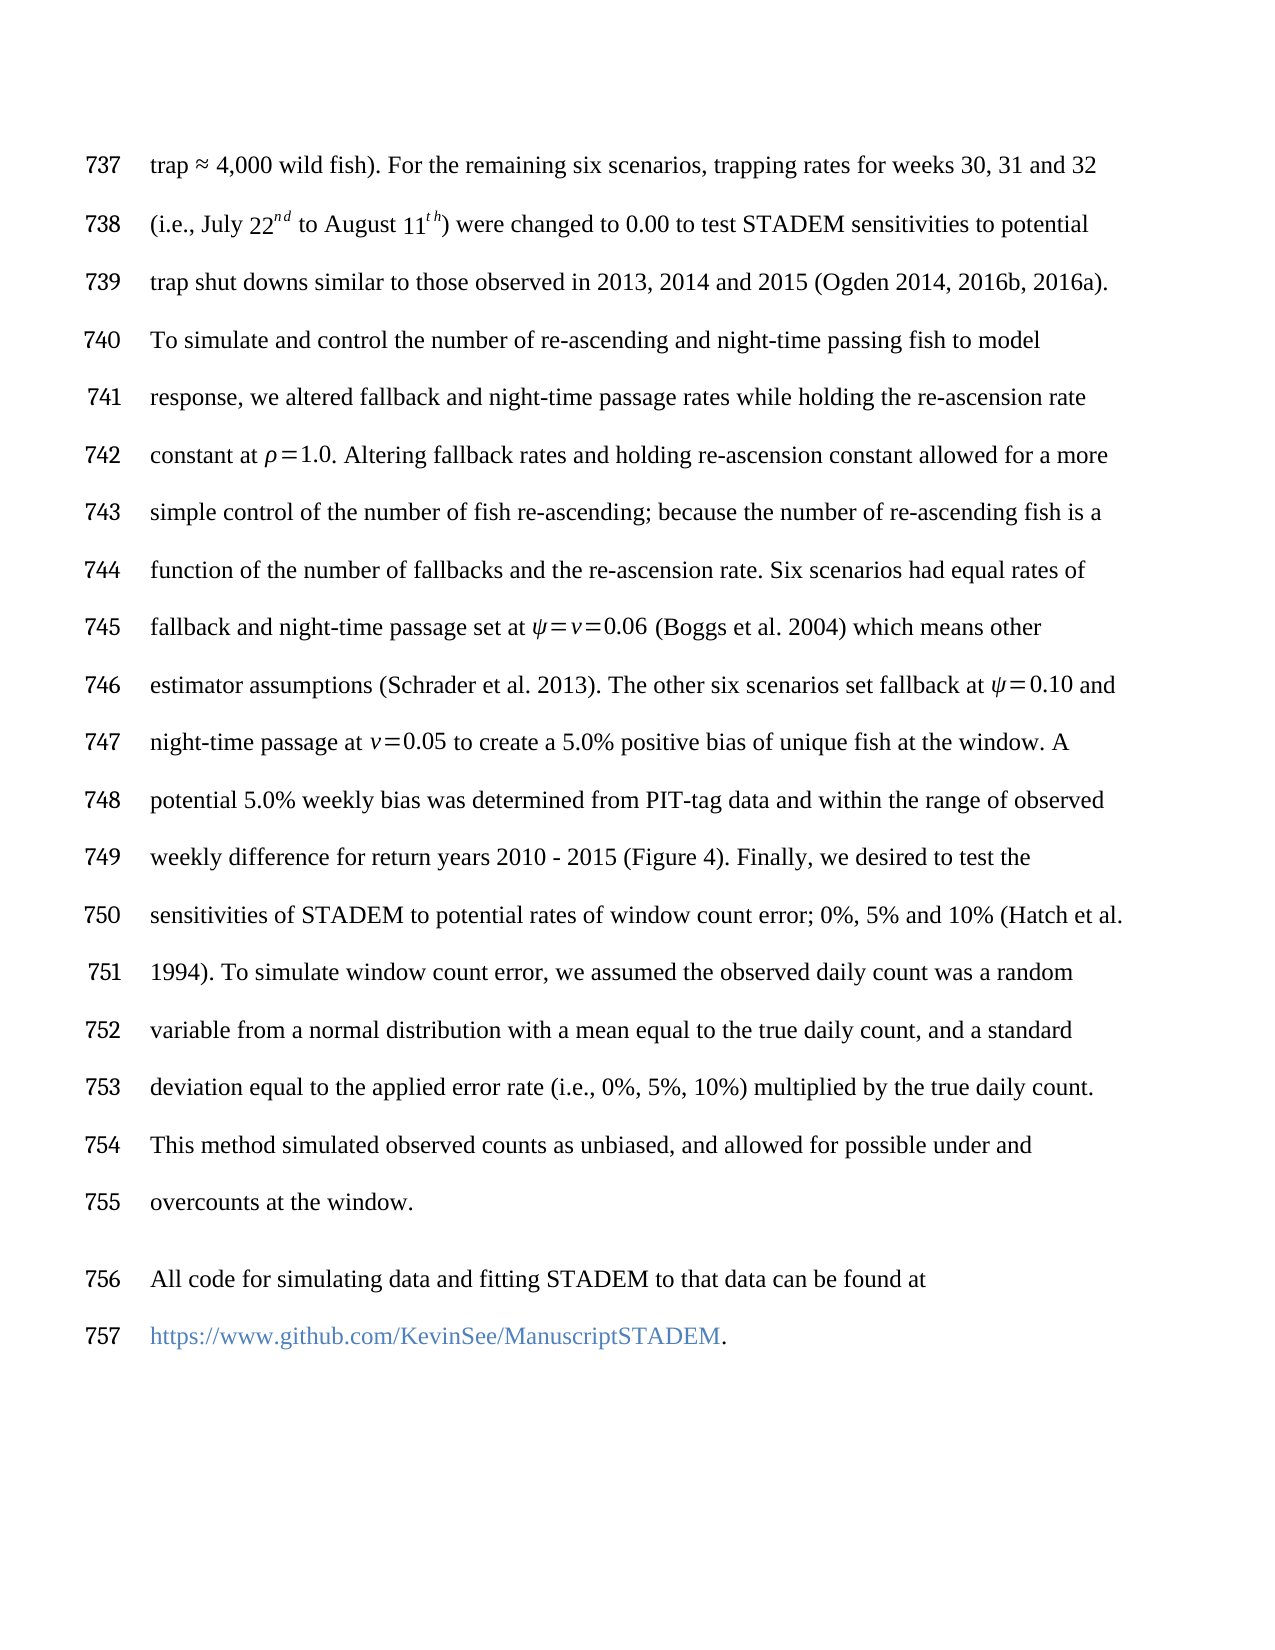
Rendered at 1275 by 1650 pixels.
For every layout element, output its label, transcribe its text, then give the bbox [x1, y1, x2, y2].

text All code for simulating data and fitting STADEM to that data can be found at https://www.github.com/KevinSee/ManuscriptSTADEM. [150, 1264, 1125, 1350]
